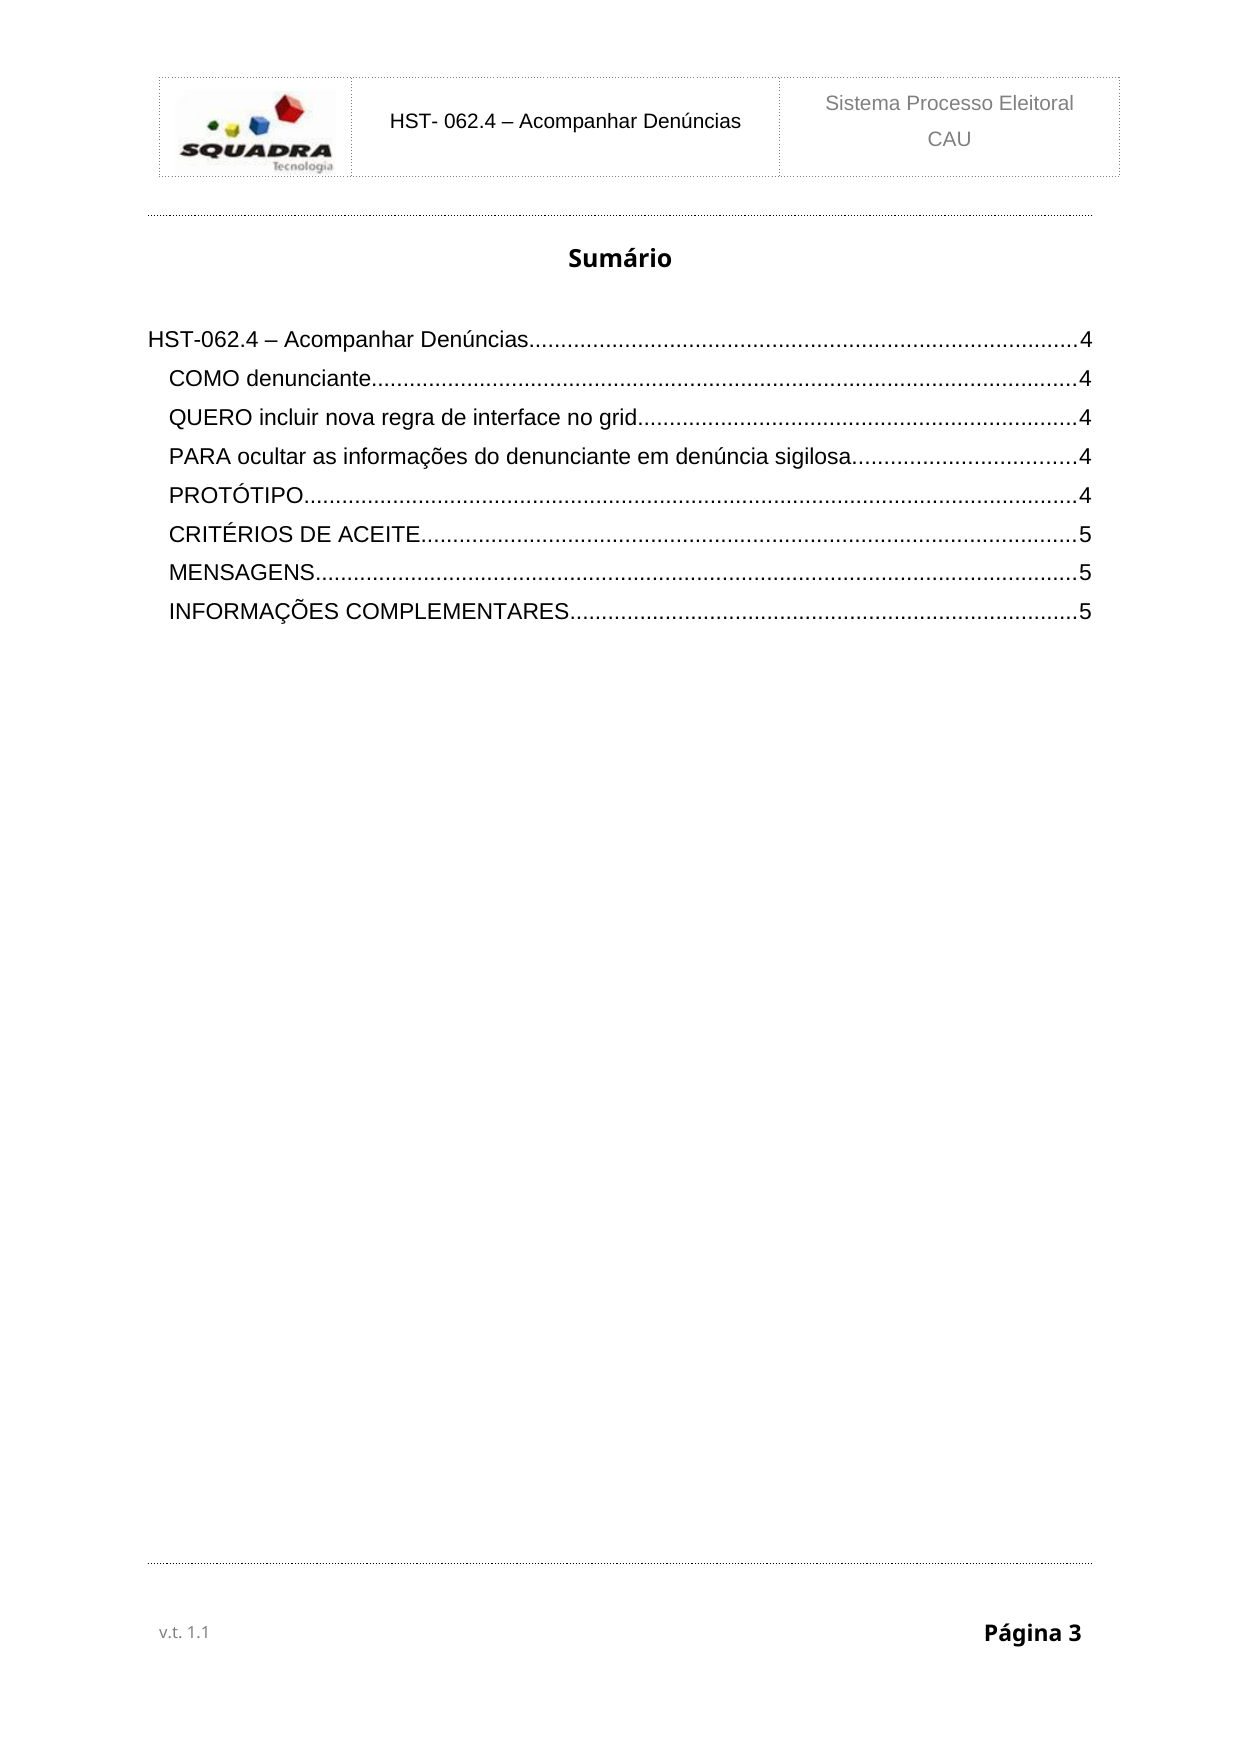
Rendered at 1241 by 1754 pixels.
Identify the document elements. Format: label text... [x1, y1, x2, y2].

text INFORMAÇÕES COMPLEMENTARES 5 [168, 598, 1092, 624]
text Sumário [148, 241, 1092, 275]
text MENSAGENS 5 [168, 559, 1092, 586]
text PROTÓTIPO 4 [168, 482, 1092, 508]
text HST-062.4 – Acompanhar Denúncias 4 [148, 326, 1092, 353]
text COMO denunciante 4 [168, 365, 1092, 391]
text QUERO incluir nova regra de interface no grid 4 [168, 404, 1092, 430]
text CRITÉRIOS DE ACEITE 5 [168, 521, 1092, 547]
text PARA ocultar as informações do denunciante em denúncia sigilosa 4 [168, 443, 1092, 469]
picture [174, 90, 336, 176]
